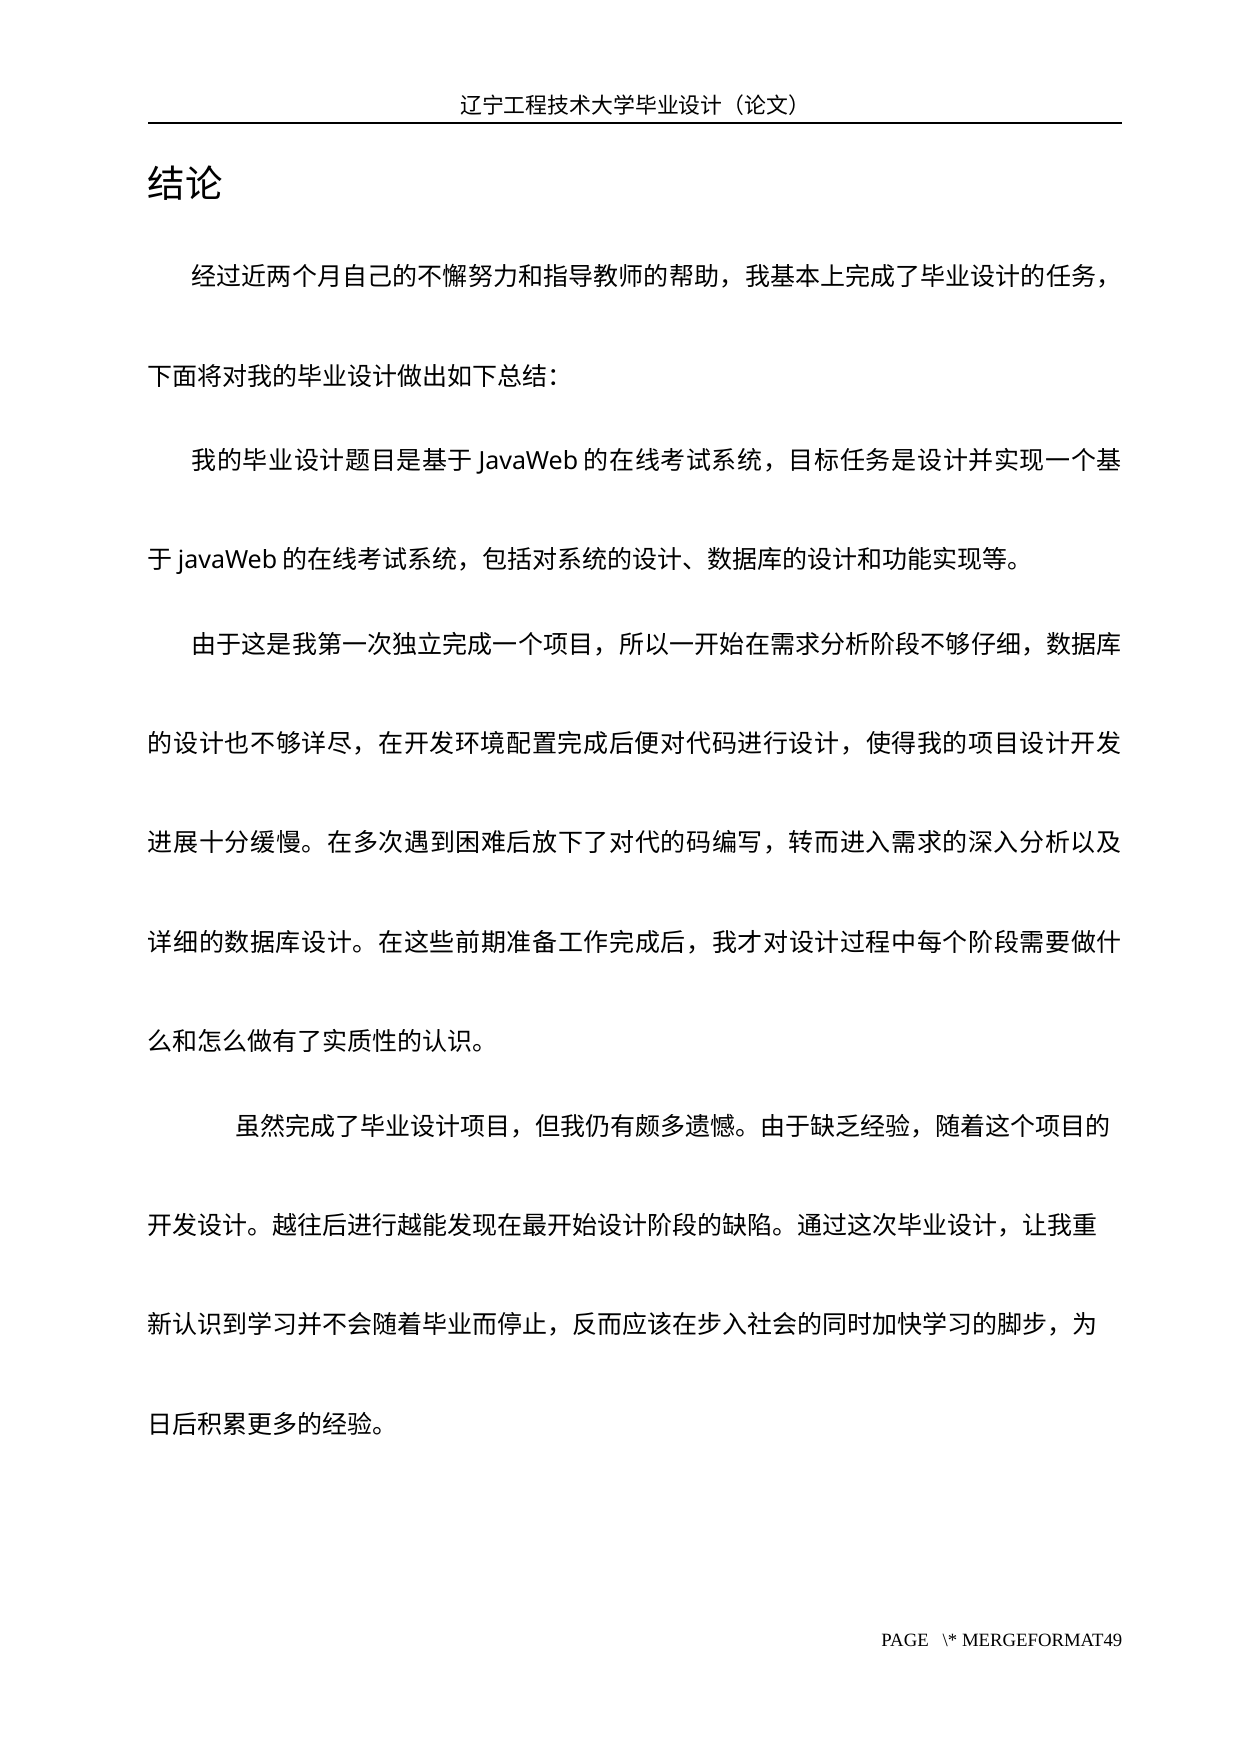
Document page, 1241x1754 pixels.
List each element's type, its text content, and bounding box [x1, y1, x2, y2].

text 由于这是我第一次独立完成一个项目，所以一开始在需求分析阶段不够仔细，数据库的设计也不够详尽，在开发环境配置完成后便对代码进行设计，使得我的项目设计开发进展十分缓慢。在多次遇到困难后放下了对代的码编写，转而进入需求的深入分析以及详细的数据库设计。在这些前期准备工作完成后，我才对设计过程中每个阶段需要做什么和怎么做有了实质性的认识。 [148, 609, 1122, 1073]
text 结论 [148, 148, 1122, 214]
text 经过近两个月自己的不懈努力和指导教师的帮助，我基本上完成了毕业设计的任务，下面将对我的毕业设计做出如下总结： [148, 242, 1122, 407]
text 我的毕业设计题目是基于JavaWeb的在线考试系统，目标任务是设计并实现一个基于javaWeb的在线考试系统，包括对系统的设计、数据库的设计和功能实现等。 [148, 425, 1122, 591]
text 虽然完成了毕业设计项目，但我仍有颇多遗憾。由于缺乏经验，随着这个项目的开发设计。越往后进行越能发现在最开始设计阶段的缺陷。通过这次毕业设计，让我重新认识到学习并不会随着毕业而停止，反而应该在步入社会的同时加快学习的脚步，为日后积累更多的经验。 [148, 1091, 1122, 1455]
